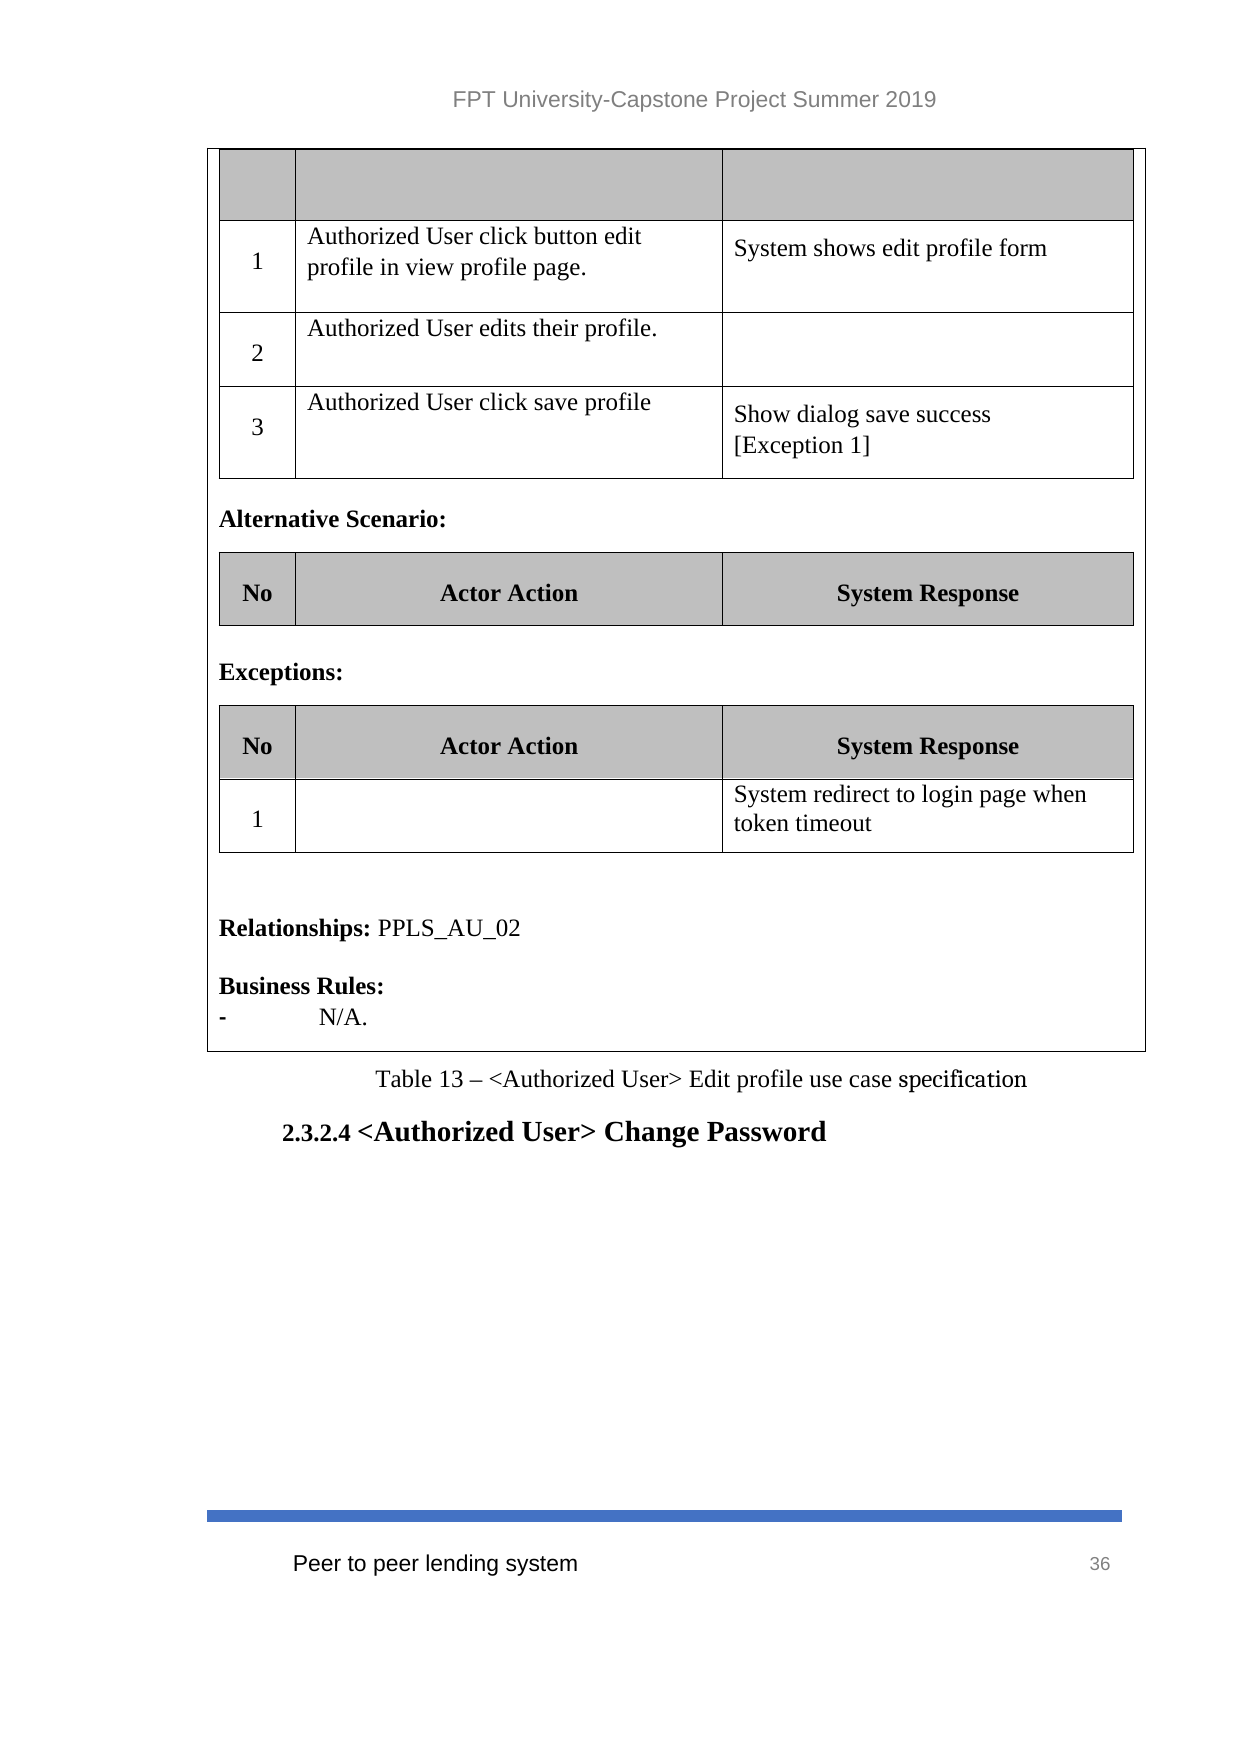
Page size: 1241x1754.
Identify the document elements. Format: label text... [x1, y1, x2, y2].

text Table 13 – <Authorized User> Edit profile use case specification [207, 1064, 1122, 1094]
list <Authorized User> Change Password [282, 1114, 1122, 1148]
